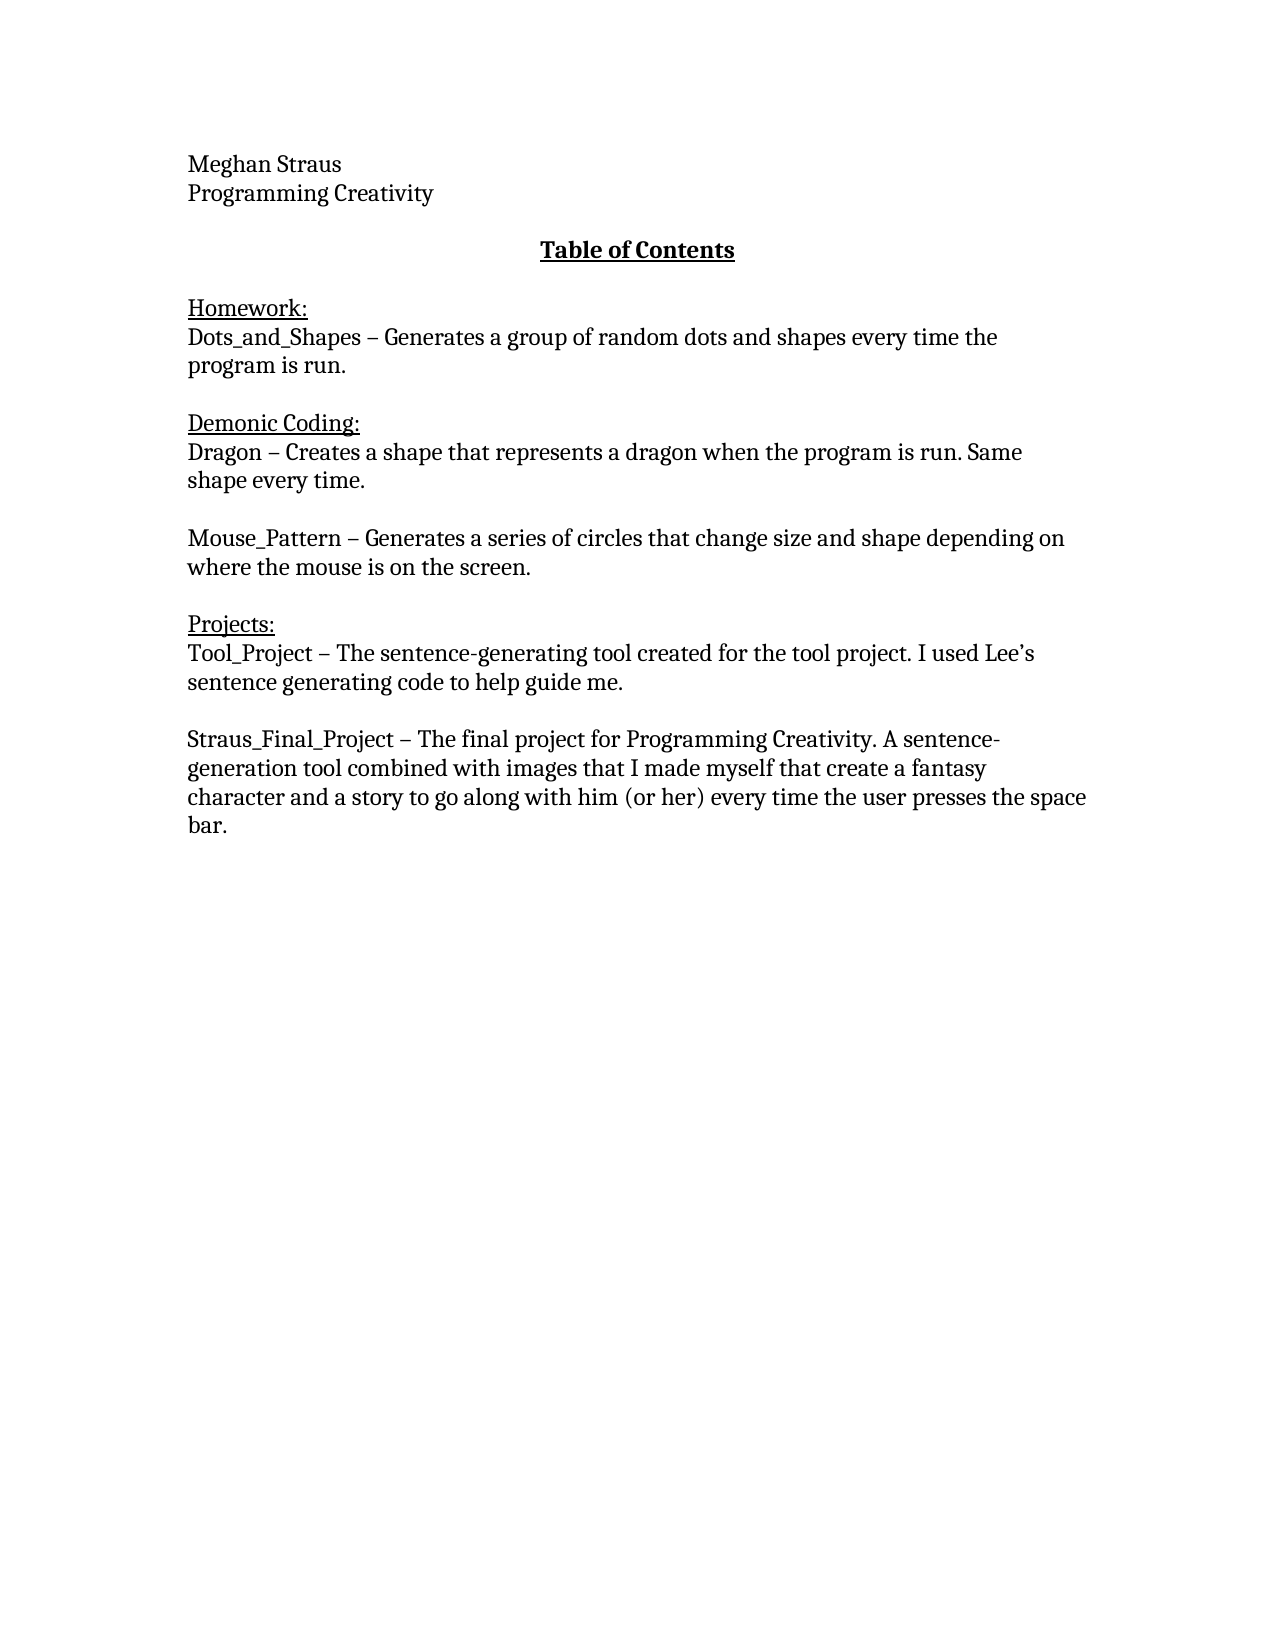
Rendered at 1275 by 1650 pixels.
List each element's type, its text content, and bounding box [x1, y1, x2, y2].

text Table of Contents [187, 236, 1087, 265]
text Homework: [187, 294, 1087, 322]
text Mouse_Pattern – Generates a series of circles that change size and shape depending on where the mouse is on the screen. [187, 524, 1087, 581]
text Projects: [187, 610, 1087, 639]
text Demonic Coding: [187, 409, 1087, 437]
text Meghan Straus [187, 150, 1087, 179]
text Dots_and_Shapes – Generates a group of random dots and shapes every time the program is run. [187, 322, 1087, 380]
text Tool_Project – The sentence-generating tool created for the tool project. I used Lee’s sentence generating code to help guide me. [187, 639, 1087, 696]
text Dragon – Creates a shape that represents a dragon when the program is run. Same shape every time. [187, 437, 1087, 495]
text Programming Creativity [187, 179, 1087, 207]
text Straus_Final_Project – The final project for Programming Creativity. A sentence-generation tool combined with images that I made myself that create a fantasy character and a story to go along with him (or her) every time the user presses the space bar. [187, 725, 1087, 840]
